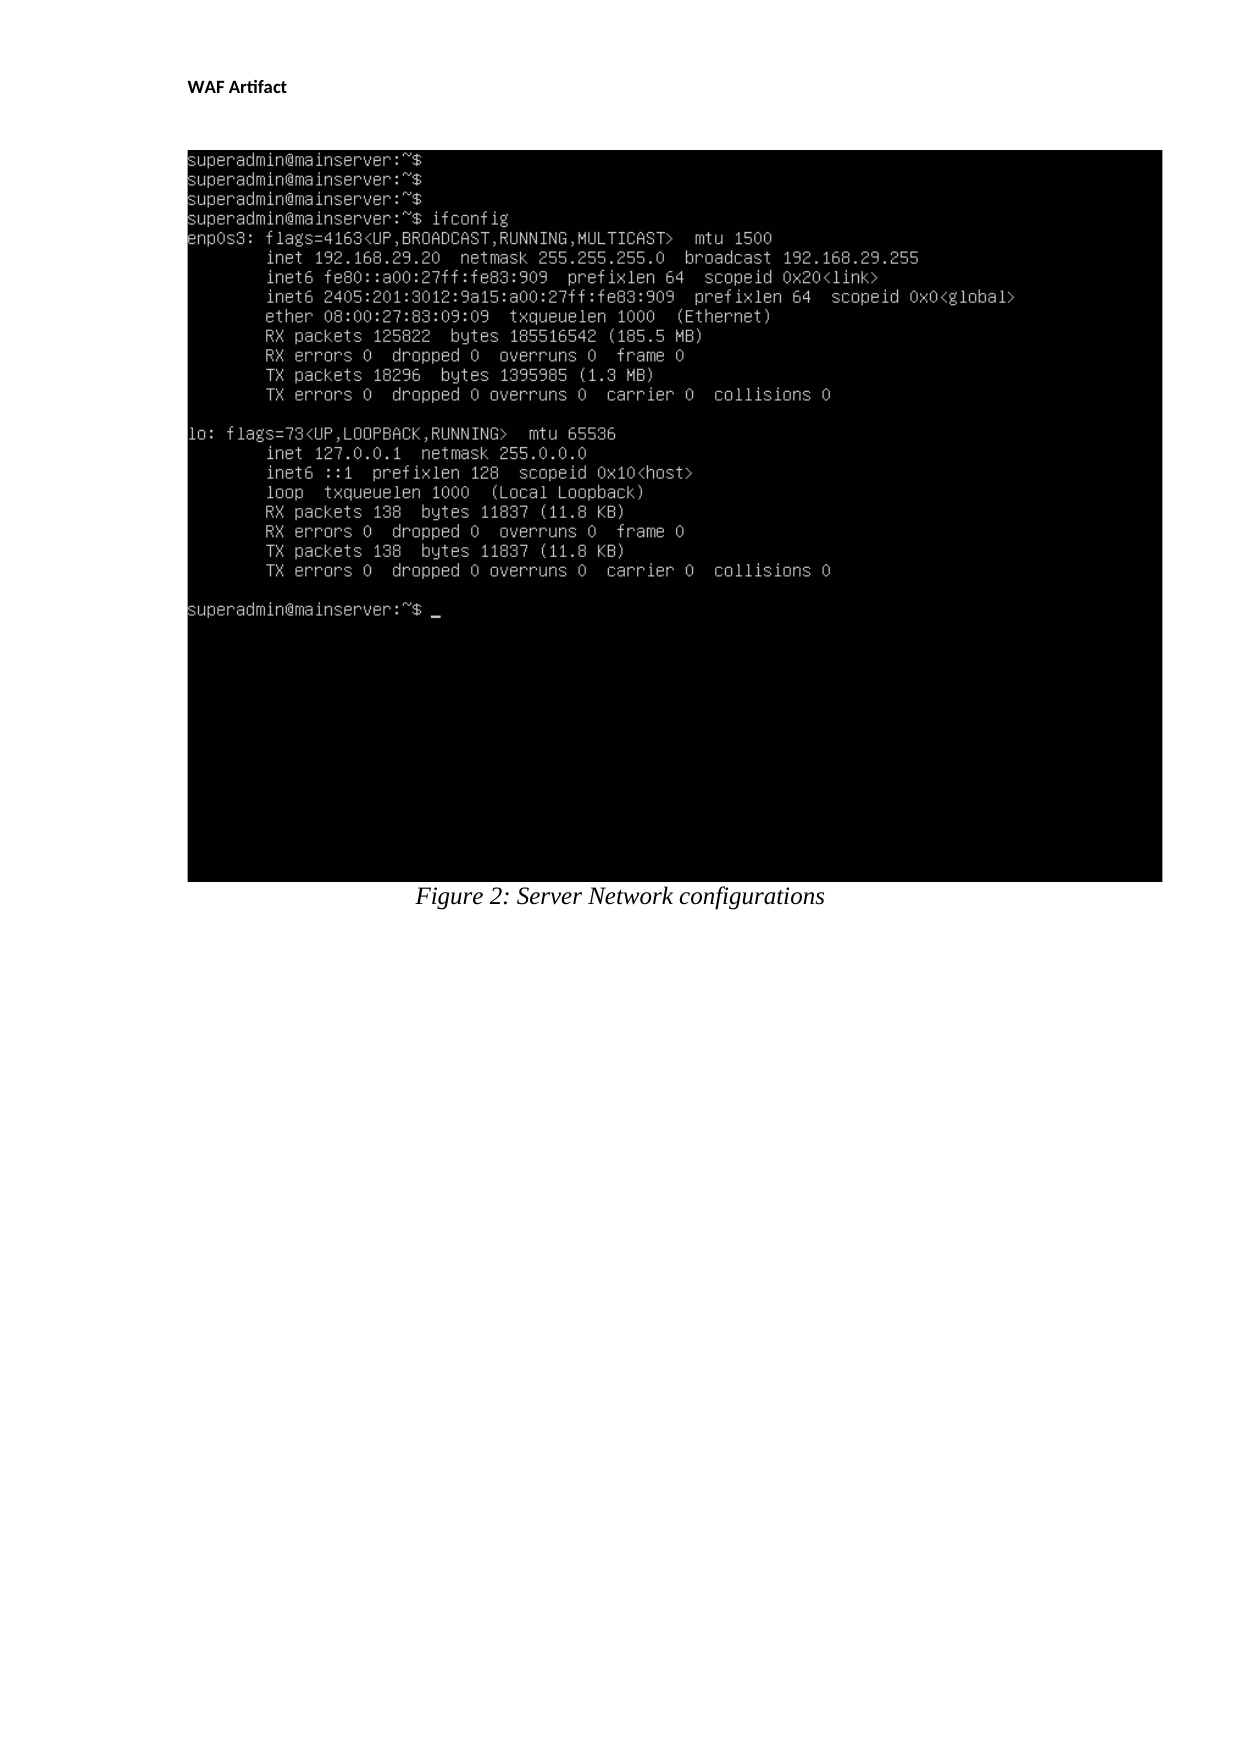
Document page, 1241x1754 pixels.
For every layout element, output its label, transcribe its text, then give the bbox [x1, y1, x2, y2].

text Figure 2: Server Network configurations [187, 882, 1053, 910]
picture [187, 150, 1163, 882]
